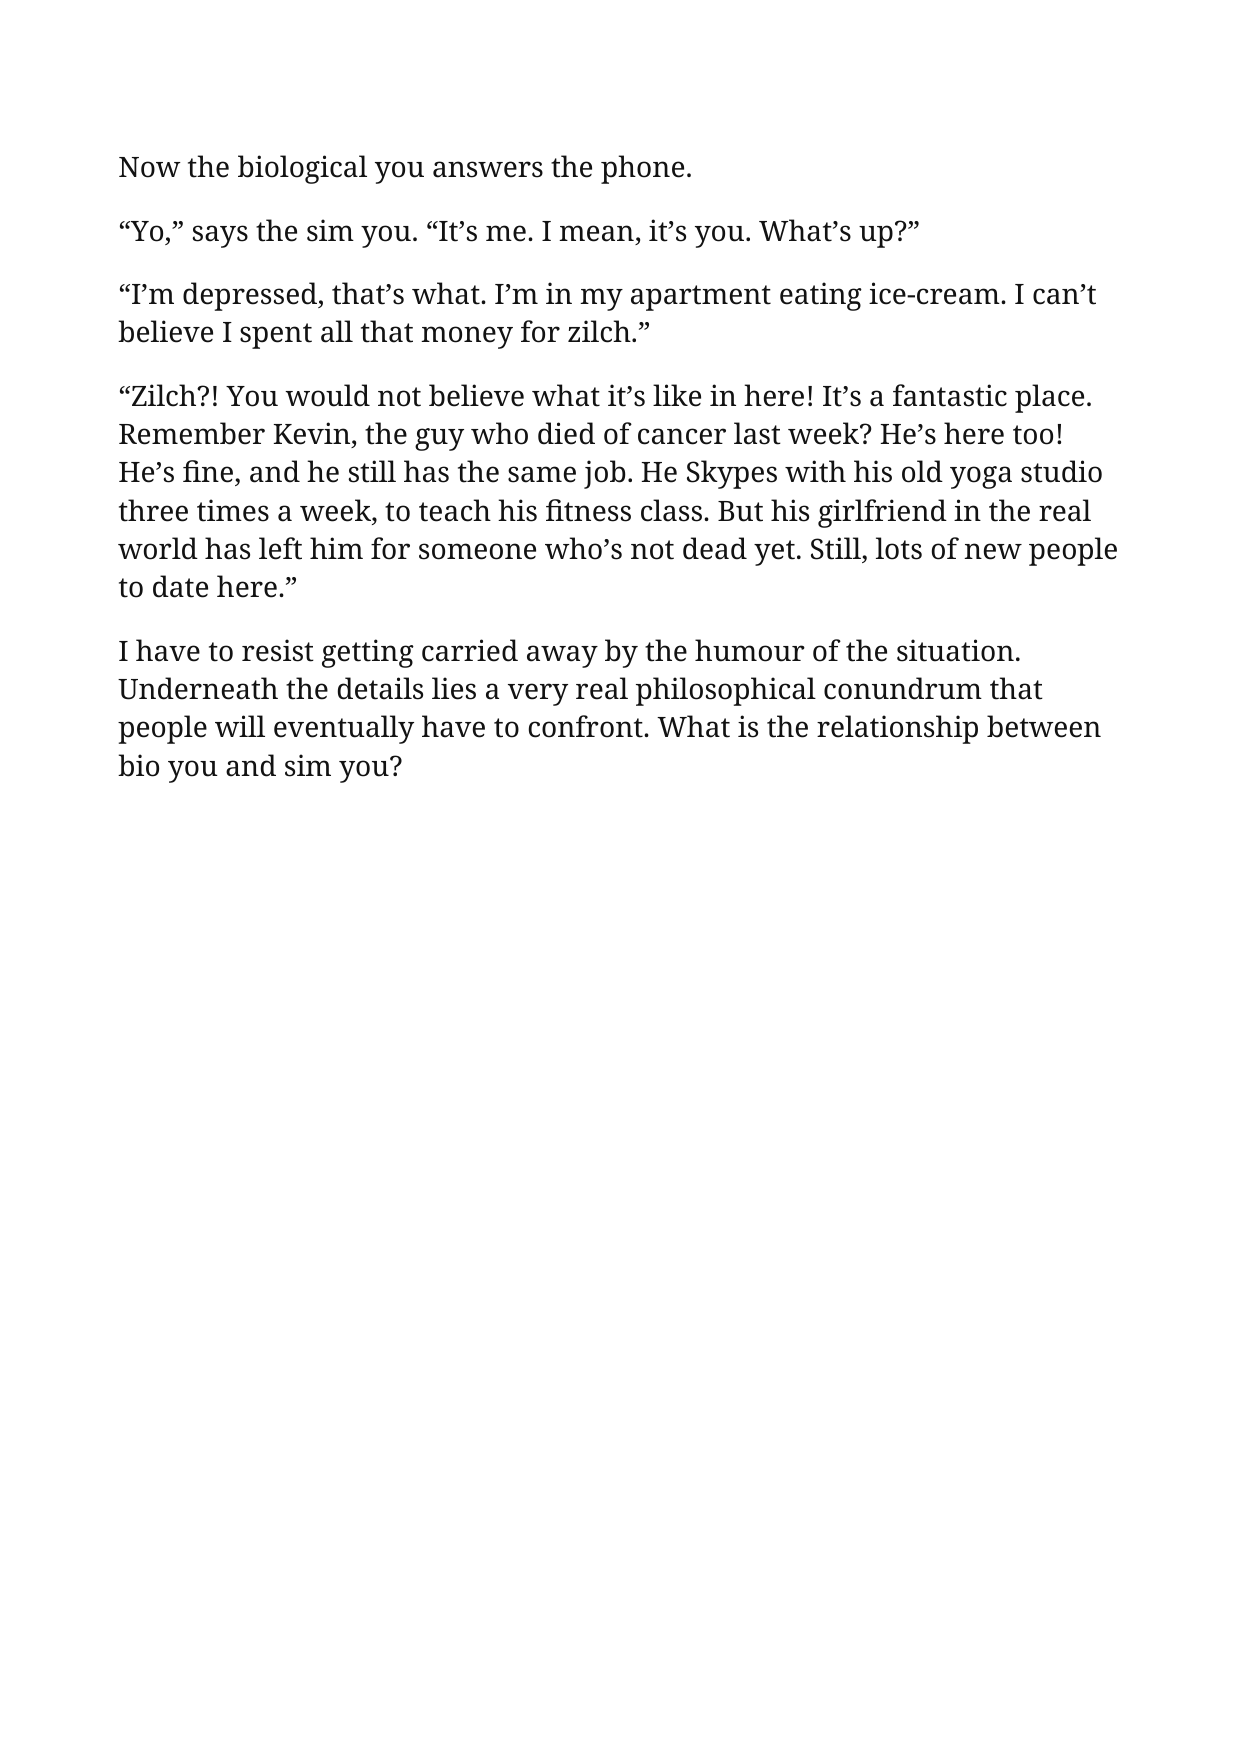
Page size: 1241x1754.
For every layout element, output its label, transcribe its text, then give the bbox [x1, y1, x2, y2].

text I have to resist getting carried away by the humour of the situation. Underneath the details lies a very real philosophical conundrum that people will eventually have to confront. What is the relationship between bio you and sim you? [118, 631, 1122, 784]
text “Yo,” says the sim you. “It’s me. I mean, it’s you. What’s up?” [118, 211, 1122, 249]
text “Zilch?! You would not believe what it’s like in here! It’s a fantastic place. Remember Kevin, the guy who died of cancer last week? He’s here too! He’s fine, and he still has the same job. He Skypes with his old yoga studio three times a week, to teach his fitness class. But his girlfriend in the real world has left him for someone who’s not dead yet. Still, lots of new people to date here.” [118, 376, 1122, 606]
text “I’m depressed, that’s what. I’m in my apartment eating ice-cream. I can’t believe I spent all that money for zilch.” [118, 274, 1122, 351]
text Now the biological you answers the phone. [118, 148, 1122, 186]
